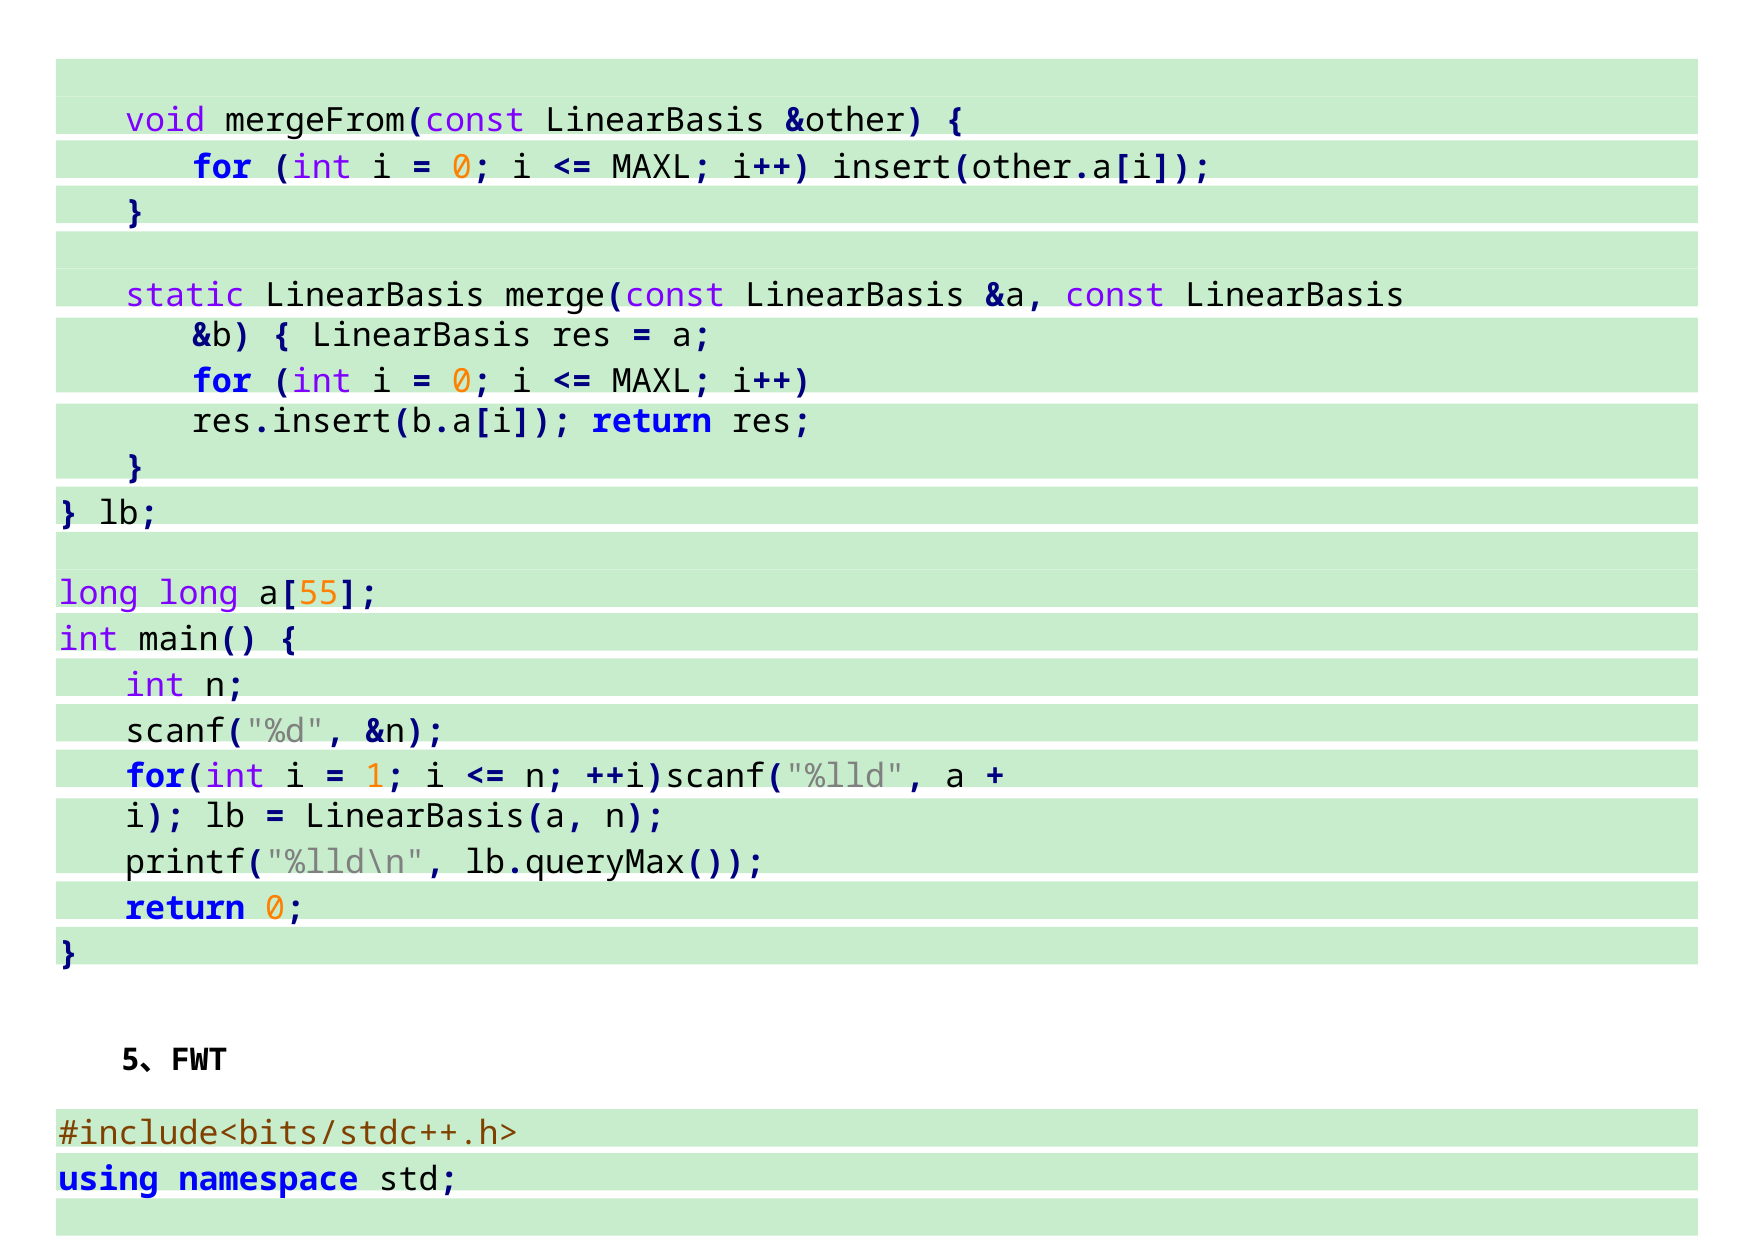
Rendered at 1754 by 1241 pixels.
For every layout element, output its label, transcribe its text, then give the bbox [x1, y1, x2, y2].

text static LinearBasis merge(const LinearBasis &a, const LinearBasis &b) { LinearBasis res = a; [125, 274, 1408, 356]
text } [58, 930, 1604, 973]
text long long a[55]; [58, 569, 1604, 614]
text } [125, 189, 1604, 232]
text return 0; [125, 884, 1604, 928]
text printf("%lld\n", lb.queryMax()); [125, 839, 1604, 882]
text int n; [125, 662, 1604, 705]
text using namespace std; [58, 1156, 1604, 1199]
text } [125, 444, 1604, 488]
text int main() { [58, 616, 1604, 659]
text for (int i = 0; i <= MAXL; i++) res.insert(b.a[i]); return res; [192, 360, 1127, 442]
text scanf("%d", &n); [125, 707, 1604, 751]
text } lb; [58, 490, 1604, 533]
text for(int i = 1; i <= n; ++i)scanf("%lld", a + i); lb = LinearBasis(a, n); [125, 755, 1006, 837]
text void mergeFrom(const LinearBasis &other) { [125, 96, 1604, 141]
text #include<bits/stdc++.h> [58, 1109, 1604, 1154]
text for (int i = 0; i <= MAXL; i++) insert(other.a[i]); [192, 143, 1604, 187]
text 5、FWT [121, 1039, 1604, 1078]
